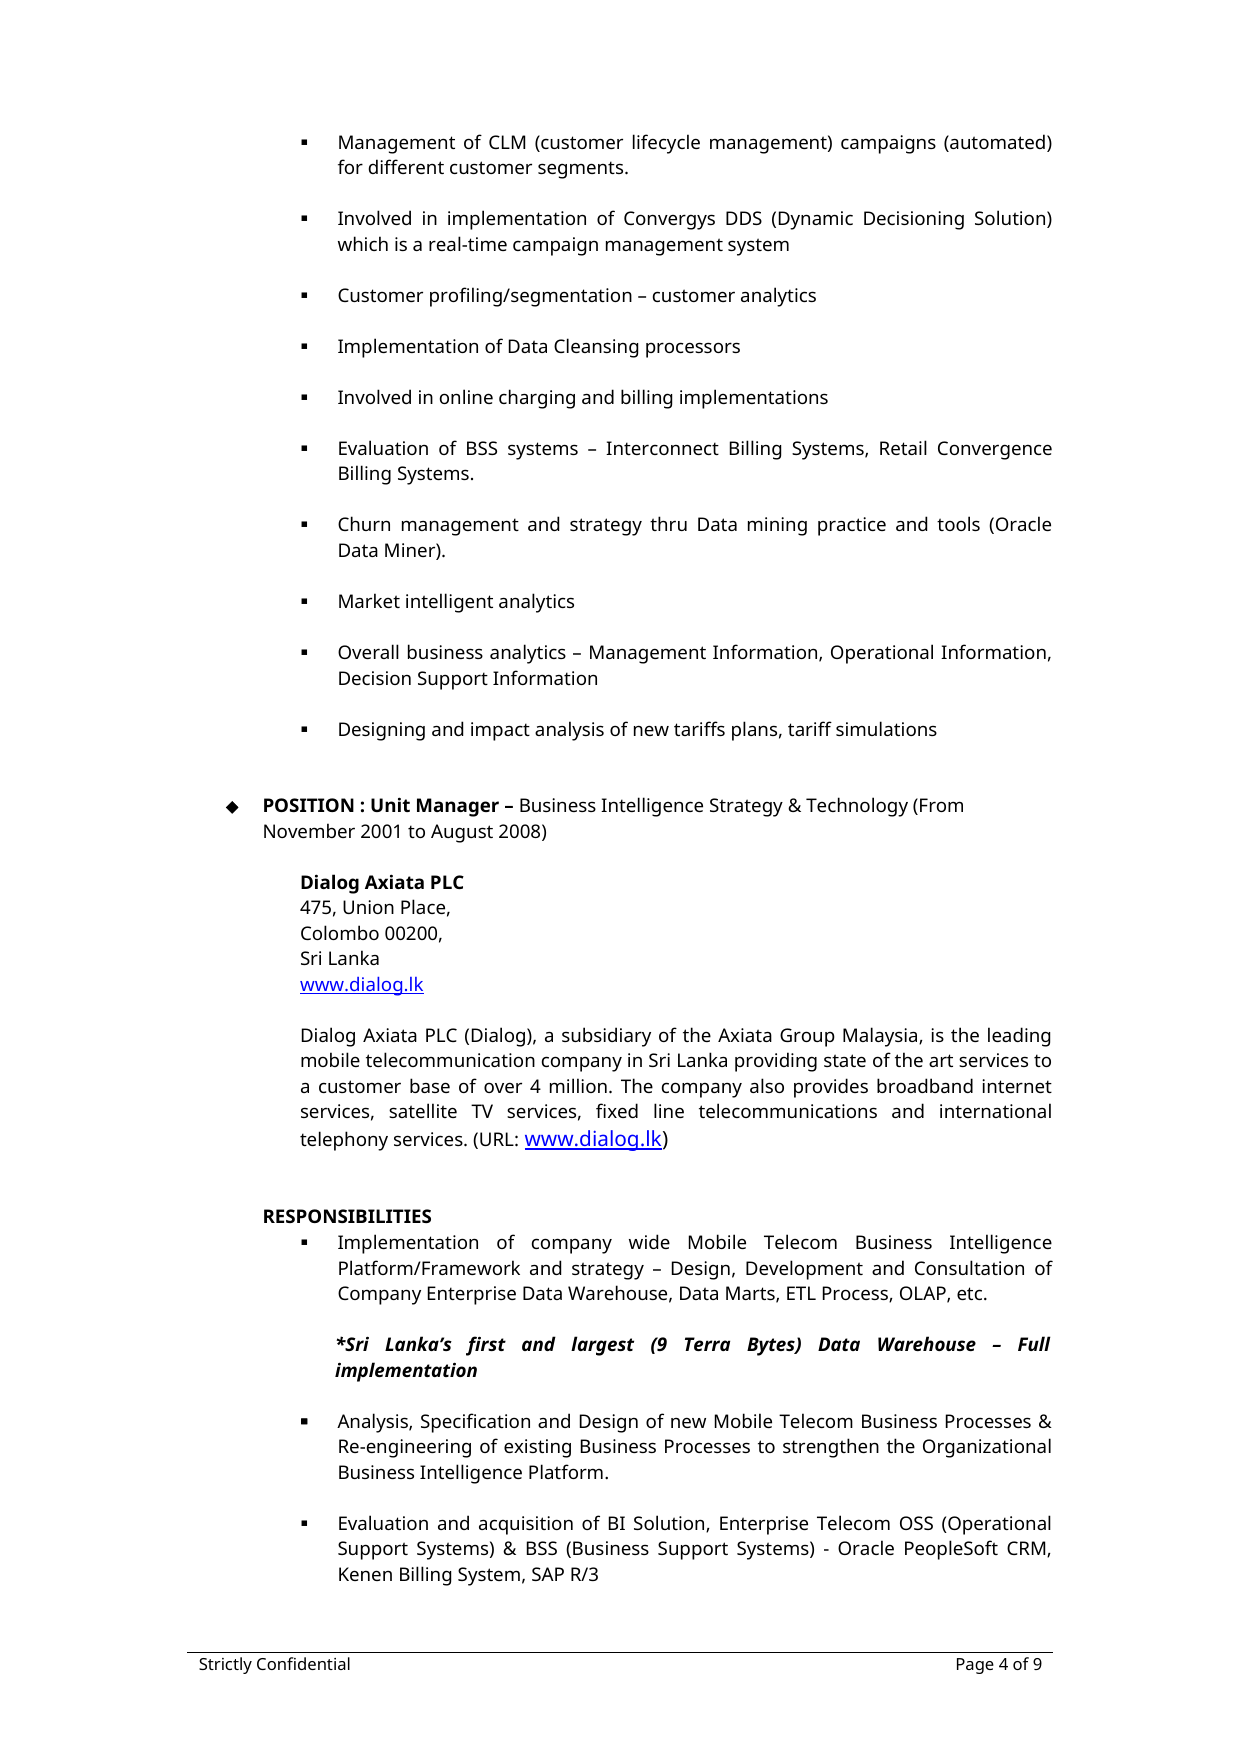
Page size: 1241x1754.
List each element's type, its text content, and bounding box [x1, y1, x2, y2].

list Management of CLM (customer lifecycle management) campaigns (automated) for different customer segments. [300, 129, 1053, 180]
list Overall business analytics – Management Information, Operational Information, Decision Support Information [300, 639, 1053, 690]
list Designing and impact analysis of new tariffs plans, tariff simulations [300, 716, 1053, 741]
list Customer profiling/segmentation – customer analytics [300, 282, 1053, 308]
list Implementation of Data Cleansing processors [300, 333, 1053, 359]
text Colombo 00200, [300, 920, 1053, 946]
text Sri Lanka [300, 946, 1053, 971]
text www.dialog.lk [300, 971, 1053, 997]
list POSITION : Unit Manager – Business Intelligence Strategy & Technology (From November 2001 to August 2008) [225, 792, 1053, 843]
text Dialog Axiata PLC (Dialog), a subsidiary of the Axiata Group Malaysia, is the leading mobile telecommunication company in Sri Lanka providing state of the art services to a customer base of over 4 million. The company also provides broadband internet services, satellite TV services, fixed line telecommunications and international telephony services. (URL: www.dialog.lk) [300, 1022, 1053, 1153]
list Evaluation and acquisition of BI Solution, Enterprise Telecom OSS (Operational Support Systems) & BSS (Business Support Systems) - Oracle PeopleSoft CRM, Kenen Billing System, SAP R/3 [300, 1510, 1053, 1587]
list Involved in online charging and billing implementations [300, 384, 1053, 410]
text 475, , [300, 894, 1053, 920]
list Analysis, Specification and Design of new Mobile Telecom Business Processes & Re-engineering of existing Business Processes to strengthen the Organizational Business Intelligence Platform. [300, 1408, 1053, 1484]
list Implementation of company wide Mobile Telecom Business Intelligence Platform/Framework and strategy – Design, Development and Consultation of Company Enterprise Data Warehouse, Data Marts, ETL Process, OLAP, etc. [300, 1229, 1053, 1306]
text *Sri Lanka’s first and largest (9 Terra Bytes) Data Warehouse – Full implementation [335, 1331, 1053, 1382]
list Market intelligent analytics [300, 588, 1053, 614]
list Churn management and strategy thru Data mining practice and tools (Oracle Data Miner). [300, 512, 1053, 563]
list Evaluation of BSS systems – Interconnect Billing Systems, Retail Convergence Billing Systems. [300, 435, 1053, 486]
text RESPONSIBILITIES [262, 1204, 1053, 1229]
list Involved in implementation of Convergys DDS (Dynamic Decisioning Solution) which is a real-time campaign management system [300, 206, 1053, 257]
text Dialog Axiata PLC [300, 869, 1053, 894]
